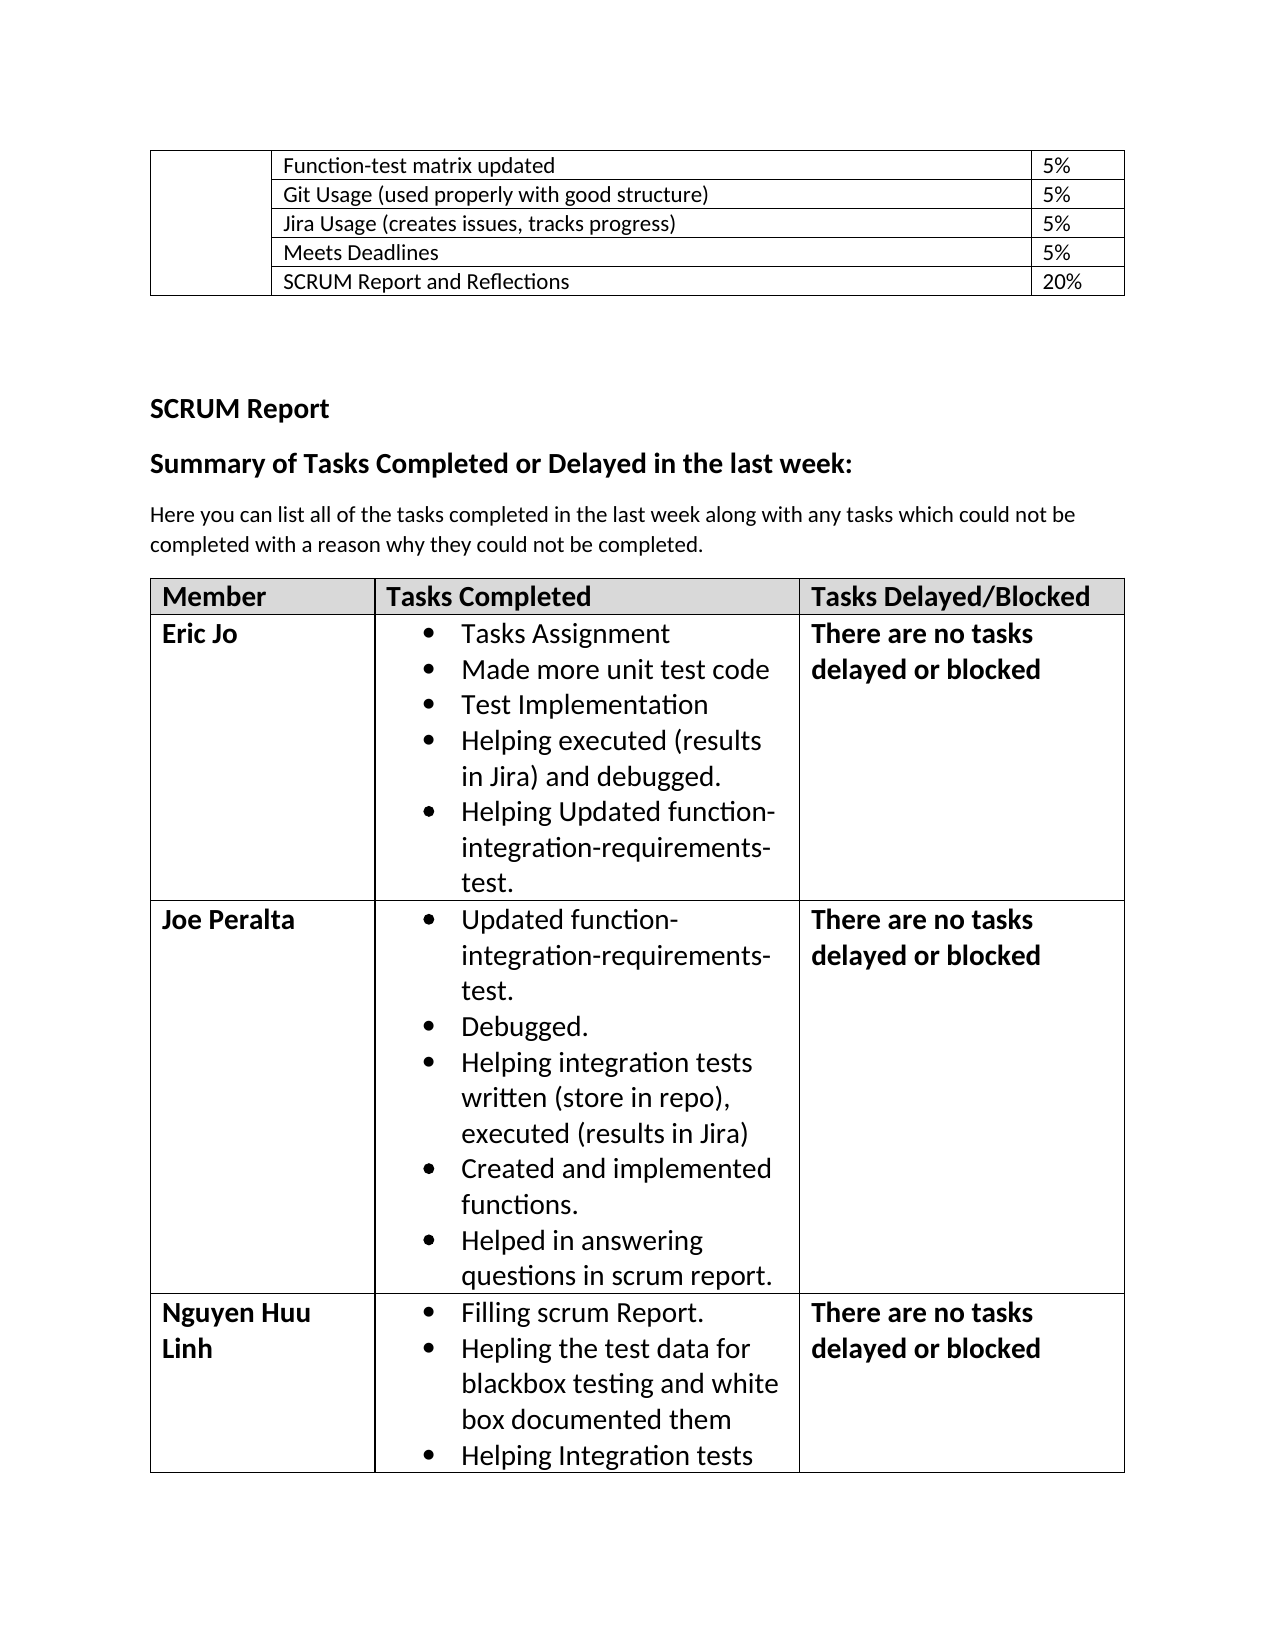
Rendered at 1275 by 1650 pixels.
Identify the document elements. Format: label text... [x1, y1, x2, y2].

table_cell Jira Usage (creates issues, tracks progress) [272, 209, 1031, 237]
table_cell 5% [1032, 209, 1124, 237]
table_cell Meets Deadlines [272, 238, 1031, 266]
text Here you can list all of the tasks completed in the last week along with any tasks which could not be completed with a reason why they could not be completed. [150, 500, 1125, 558]
table_cell Tasks Assignment Made more unit test code Test Implementation Helping executed (results in Jira) and debugged. Helping Updated function-integration-requirements-test. [376, 615, 799, 900]
table_cell Joe Peralta [151, 901, 374, 1293]
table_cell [800, 1294, 1124, 1472]
table_cell 5% [1032, 151, 1124, 179]
table_cell Git Usage (used properly with good structure) [272, 180, 1031, 208]
table_cell Function-test matrix updated [272, 151, 1031, 179]
table_cell There are no tasks delayed or blocked [800, 615, 1124, 900]
table_header Member [151, 579, 374, 614]
table_header Tasks Completed [376, 579, 799, 614]
table_header Tasks Delayed/Blocked [800, 579, 1124, 614]
table_cell SCRUM Report and Reflections [272, 267, 1031, 295]
text SCRUM Report [150, 390, 1125, 426]
table_cell Eric Jo [151, 615, 374, 900]
table_cell Updated function-integration-requirements-test. Debugged. Helping integration tests written (store in repo), executed (results in Jira) Created and implemented functions. Helped in answering questions in scrum report. [376, 901, 799, 1293]
table_cell 5% [1032, 238, 1124, 266]
table_cell 20% [1032, 267, 1124, 295]
table_cell There are no tasks delayed or blocked [800, 901, 1124, 1293]
table_cell Nguyen Huu Linh [151, 1294, 374, 1472]
table_cell 5% [1032, 180, 1124, 208]
text Summary of Tasks Completed or Delayed in the last week: [150, 445, 1125, 481]
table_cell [376, 1294, 799, 1472]
